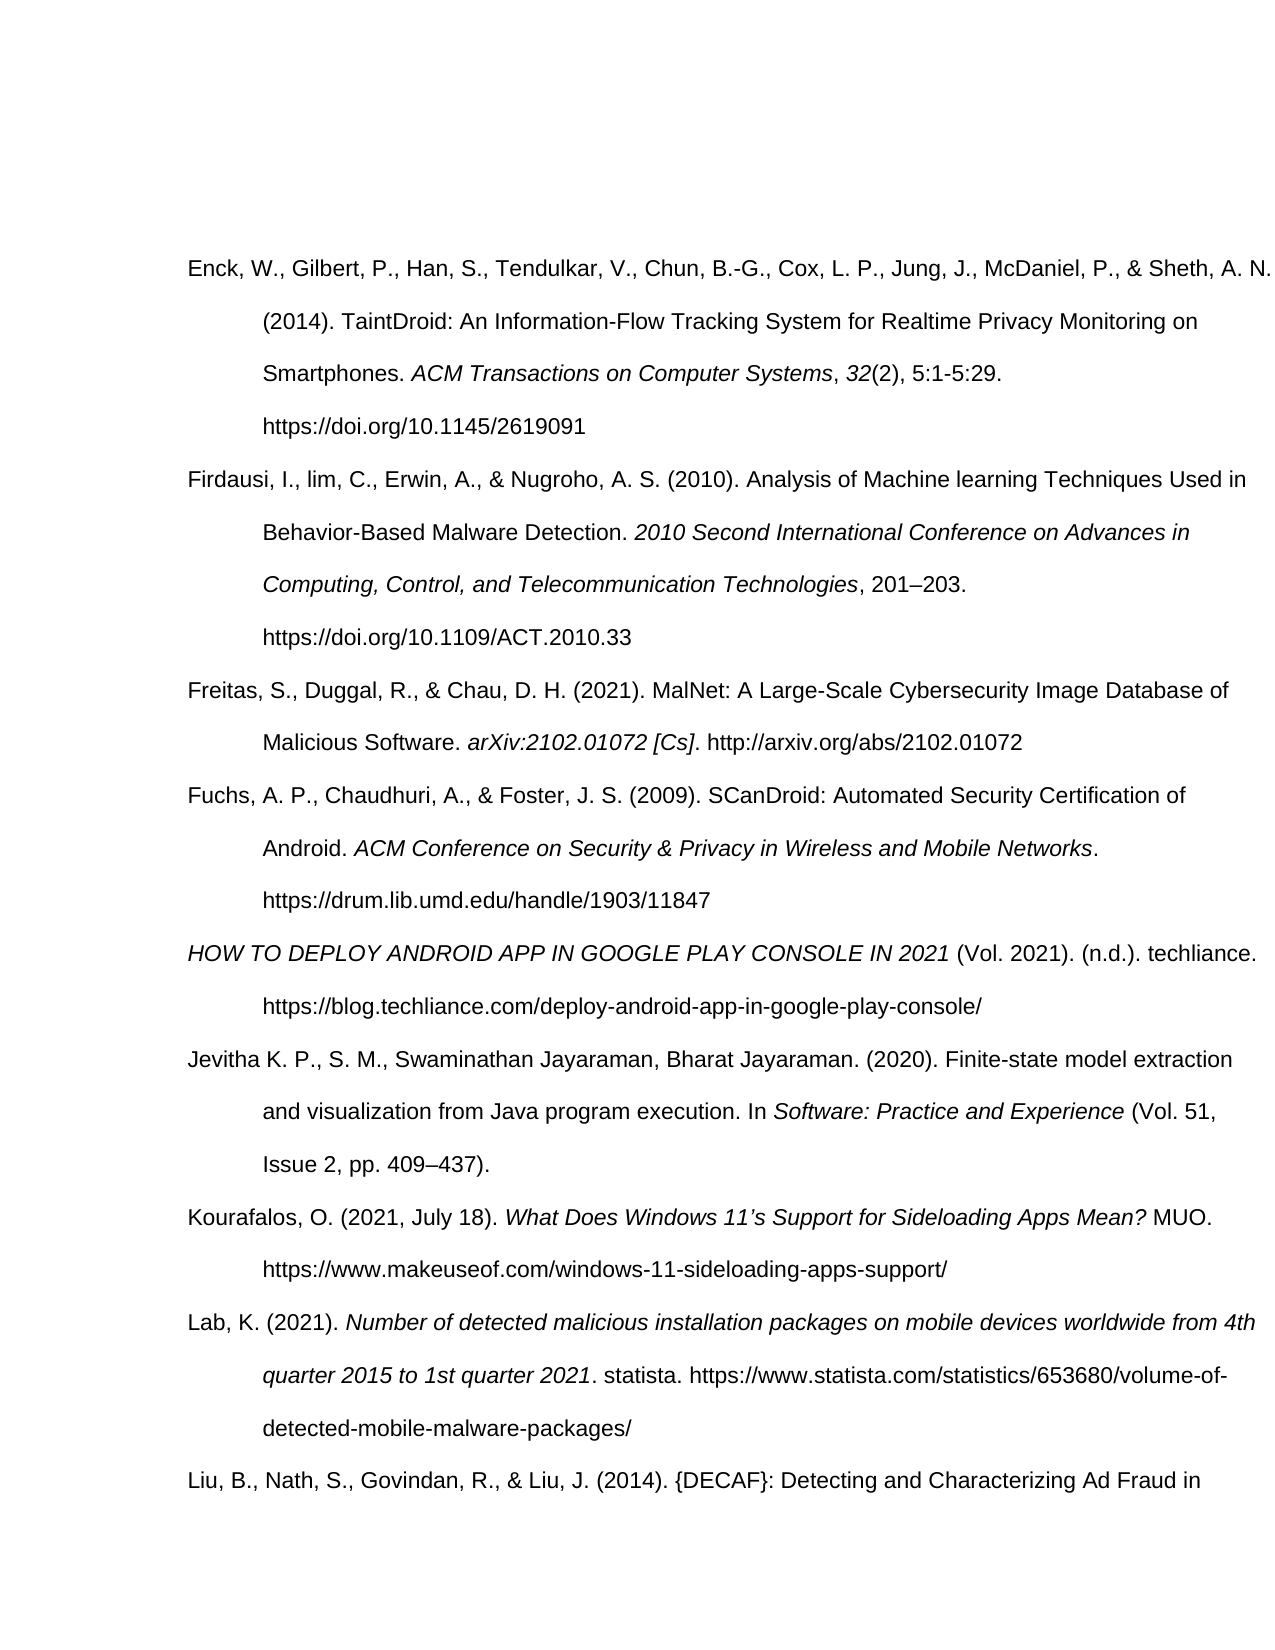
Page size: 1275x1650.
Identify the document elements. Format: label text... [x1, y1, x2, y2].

text Lab, K. (2021). Number of detected malicious installation packages on mobile devices worldwide from 4th quarter 2015 to 1st quarter 2021. statista. https://www.statista.com/statistics/653680/volume-of-detected-mobile-malware-packages/ [187, 1309, 1274, 1441]
text Kourafalos, O. (2021, July 18). What Does Windows 11’s Support for Sideloading Apps Mean? MUO. https://www.makeuseof.com/windows-11-sideloading-apps-support/ [187, 1204, 1274, 1283]
text Freitas, S., Duggal, R., & Chau, D. H. (2021). MalNet: A Large-Scale Cybersecurity Image Database of Malicious Software. arXiv:2102.01072 [Cs]. http://arxiv.org/abs/2102.01072 [187, 677, 1274, 756]
text Firdausi, I., lim, C., Erwin, A., & Nugroho, A. S. (2010). Analysis of Machine learning Techniques Used in Behavior-Based Malware Detection. 2010 Second International Conference on Advances in Computing, Control, and Telecommunication Technologies, 201–203. https://doi.org/10.1109/ACT.2010.33 [187, 466, 1274, 650]
text Jevitha K. P., S. M., Swaminathan Jayaraman, Bharat Jayaraman. (2020). Finite-state model extraction and visualization from Java program execution. In Software: Practice and Experience (Vol. 51, Issue 2, pp. 409–437). [187, 1046, 1274, 1177]
text Enck, W., Gilbert, P., Han, S., Tendulkar, V., Chun, B.-G., Cox, L. P., Jung, J., McDaniel, P., & Sheth, A. N. (2014). TaintDroid: An Information-Flow Tracking System for Realtime Privacy Monitoring on Smartphones. ACM Transactions on Computer Systems, 32(2), 5:1-5:29. https://doi.org/10.1145/2619091 [187, 255, 1274, 439]
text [187, 1467, 1274, 1493]
text Fuchs, A. P., Chaudhuri, A., & Foster, J. S. (2009). SCanDroid: Automated Security Certification of Android. ACM Conference on Security & Privacy in Wireless and Mobile Networks. https://drum.lib.umd.edu/handle/1903/11847 [187, 782, 1274, 914]
text HOW TO DEPLOY ANDROID APP IN GOOGLE PLAY CONSOLE IN 2021 (Vol. 2021). (n.d.). techliance. https://blog.techliance.com/deploy-android-app-in-google-play-console/ [187, 940, 1274, 1019]
